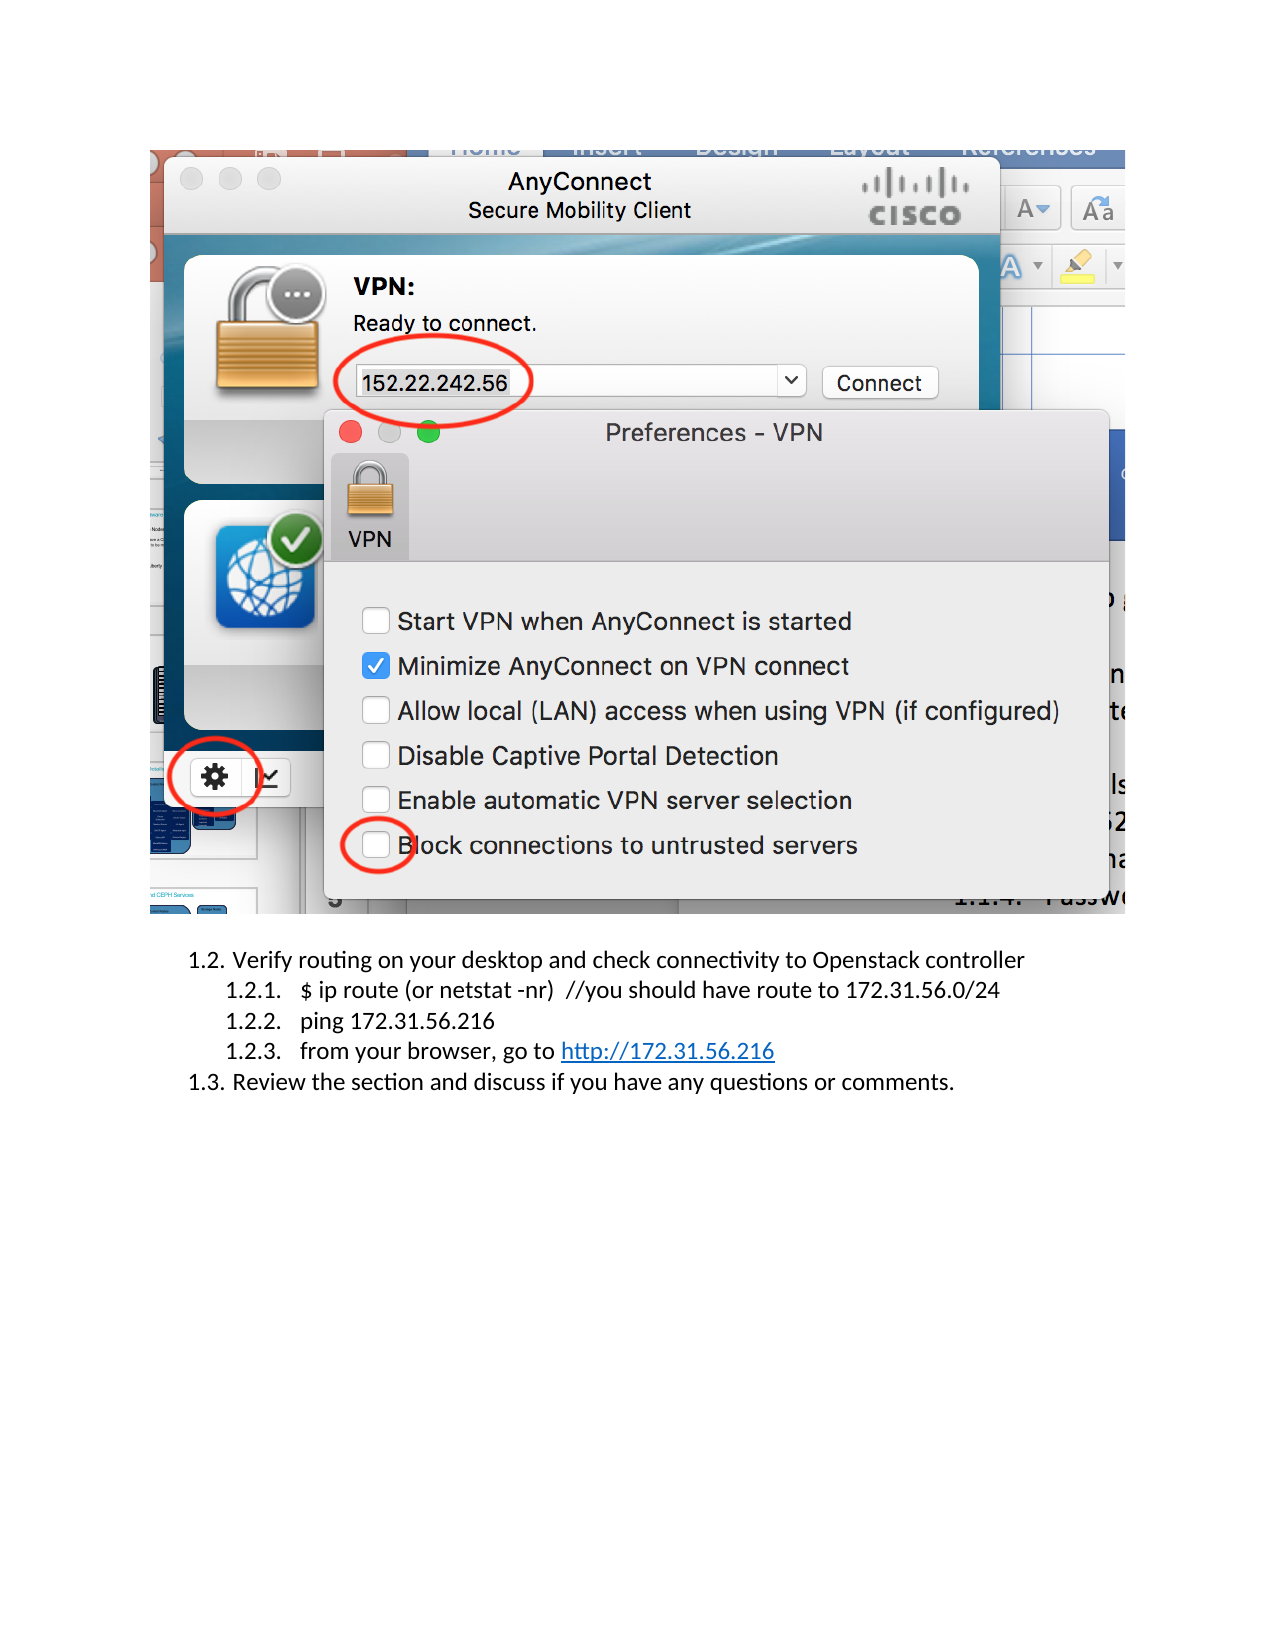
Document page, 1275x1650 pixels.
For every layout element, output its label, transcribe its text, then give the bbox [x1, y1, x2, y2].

list $ ip route (or netstat -nr) //you should have route to 172.31.56.0/24 [225, 974, 1125, 1005]
list ping 172.31.56.216 [225, 1005, 1125, 1035]
list from your browser, go to http://172.31.56.216 [225, 1035, 1125, 1066]
picture [150, 150, 1125, 914]
list Verify routing on your desktop and check connectivity to Openstack controller [187, 944, 1125, 974]
list Review the section and discuss if you have any questions or comments. [187, 1066, 1125, 1096]
